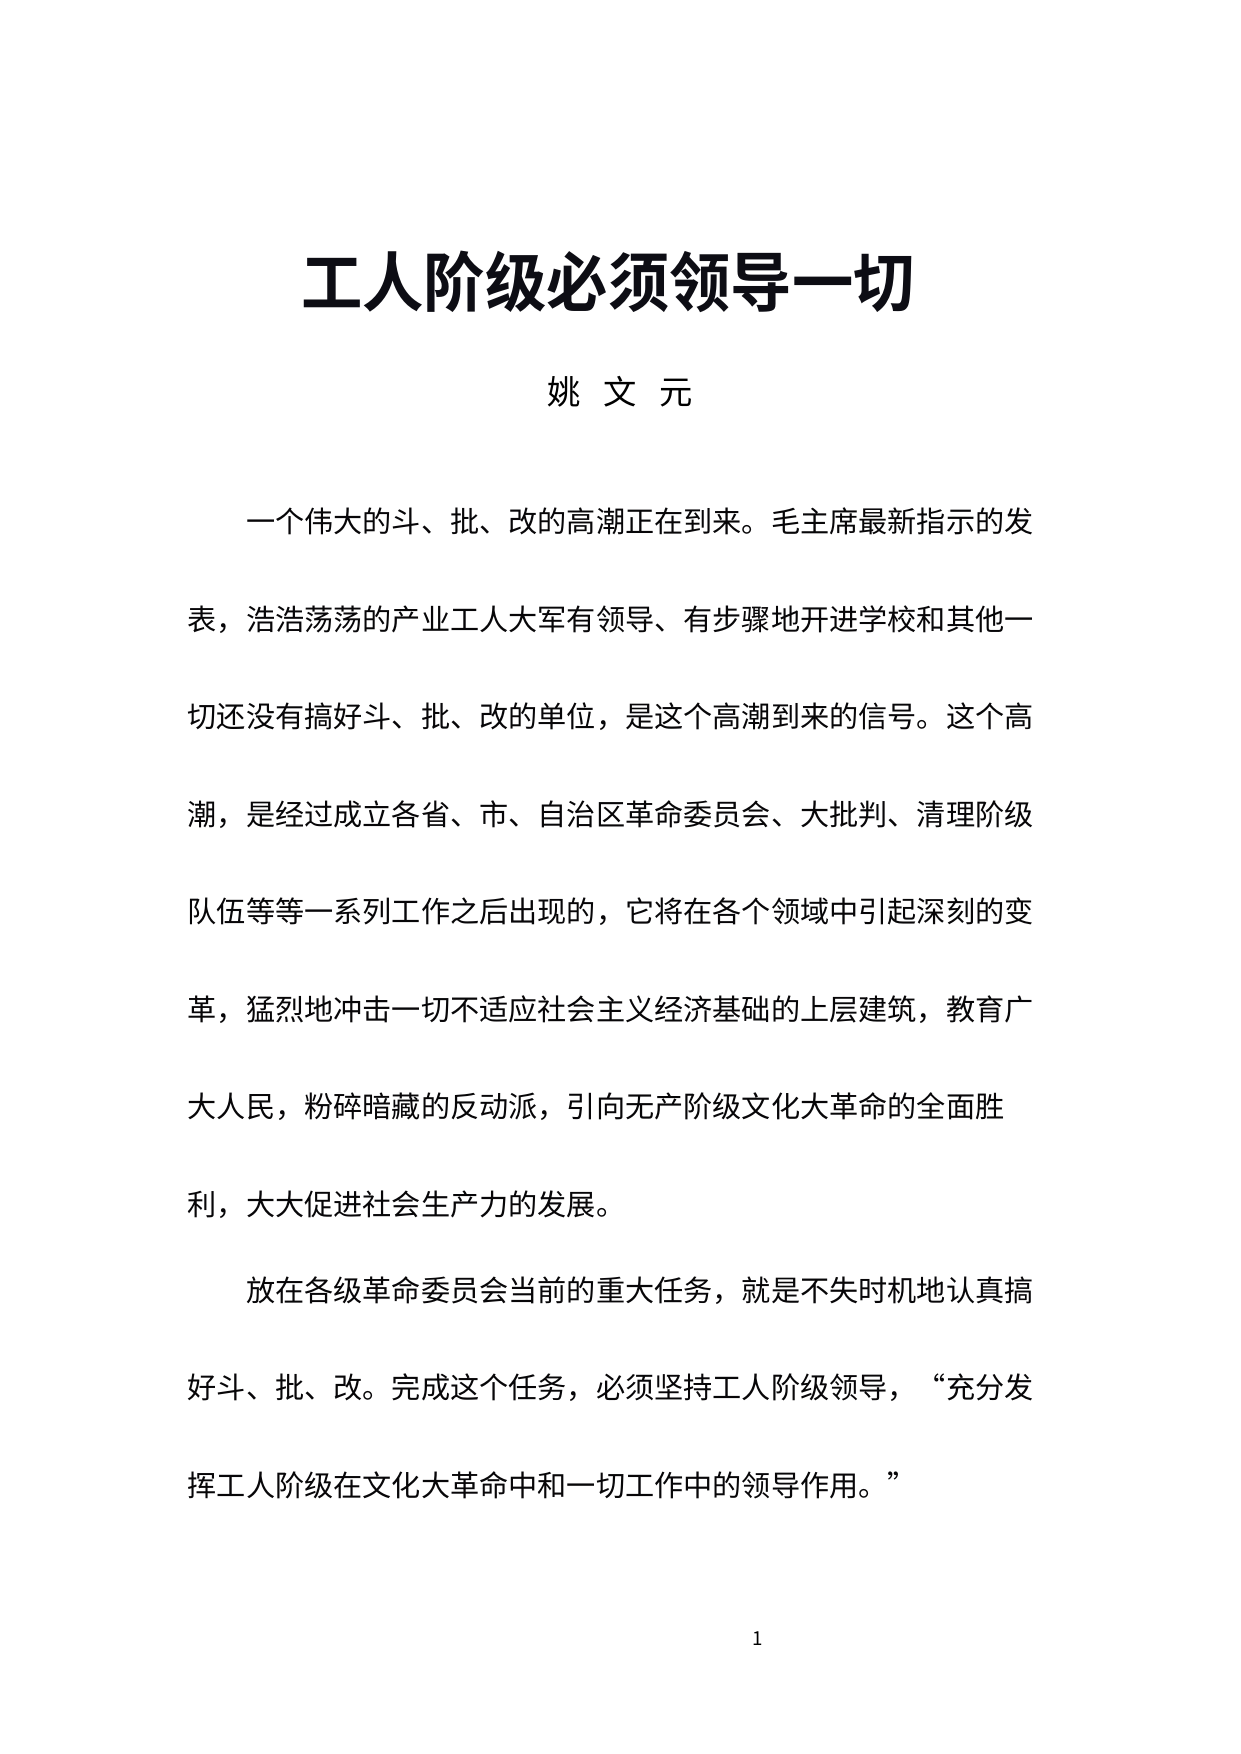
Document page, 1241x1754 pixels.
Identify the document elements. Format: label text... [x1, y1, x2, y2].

text 放在各级革命委员会当前的重大任务，就是不失时机地认真搞好斗、批、改。完成这个任务，必须坚持工人阶级领导，“充分发挥工人阶级在文化大革命中和一切工作中的领导作用。” [187, 1256, 1053, 1516]
text 一个伟大的斗、批、改的高潮正在到来。毛主席最新指示的发表，浩浩荡荡的产业工人大军有领导、有步骤地开进学校和其他一切还没有搞好斗、批、改的单位，是这个高潮到来的信号。这个高潮，是经过成立各省、市、自治区革命委员会、大批判、清理阶级队伍等等一系列工作之后出现的，它将在各个领域中引起深刻的变革，猛烈地冲击一切不适应社会主义经济基础的上层建筑，教育广大人民，粉碎暗藏的反动派，引向无产阶级文化大革命的全面胜利，大大促进社会生产力的发展。 [187, 487, 1053, 1235]
text 姚 文 元 [187, 357, 1053, 422]
